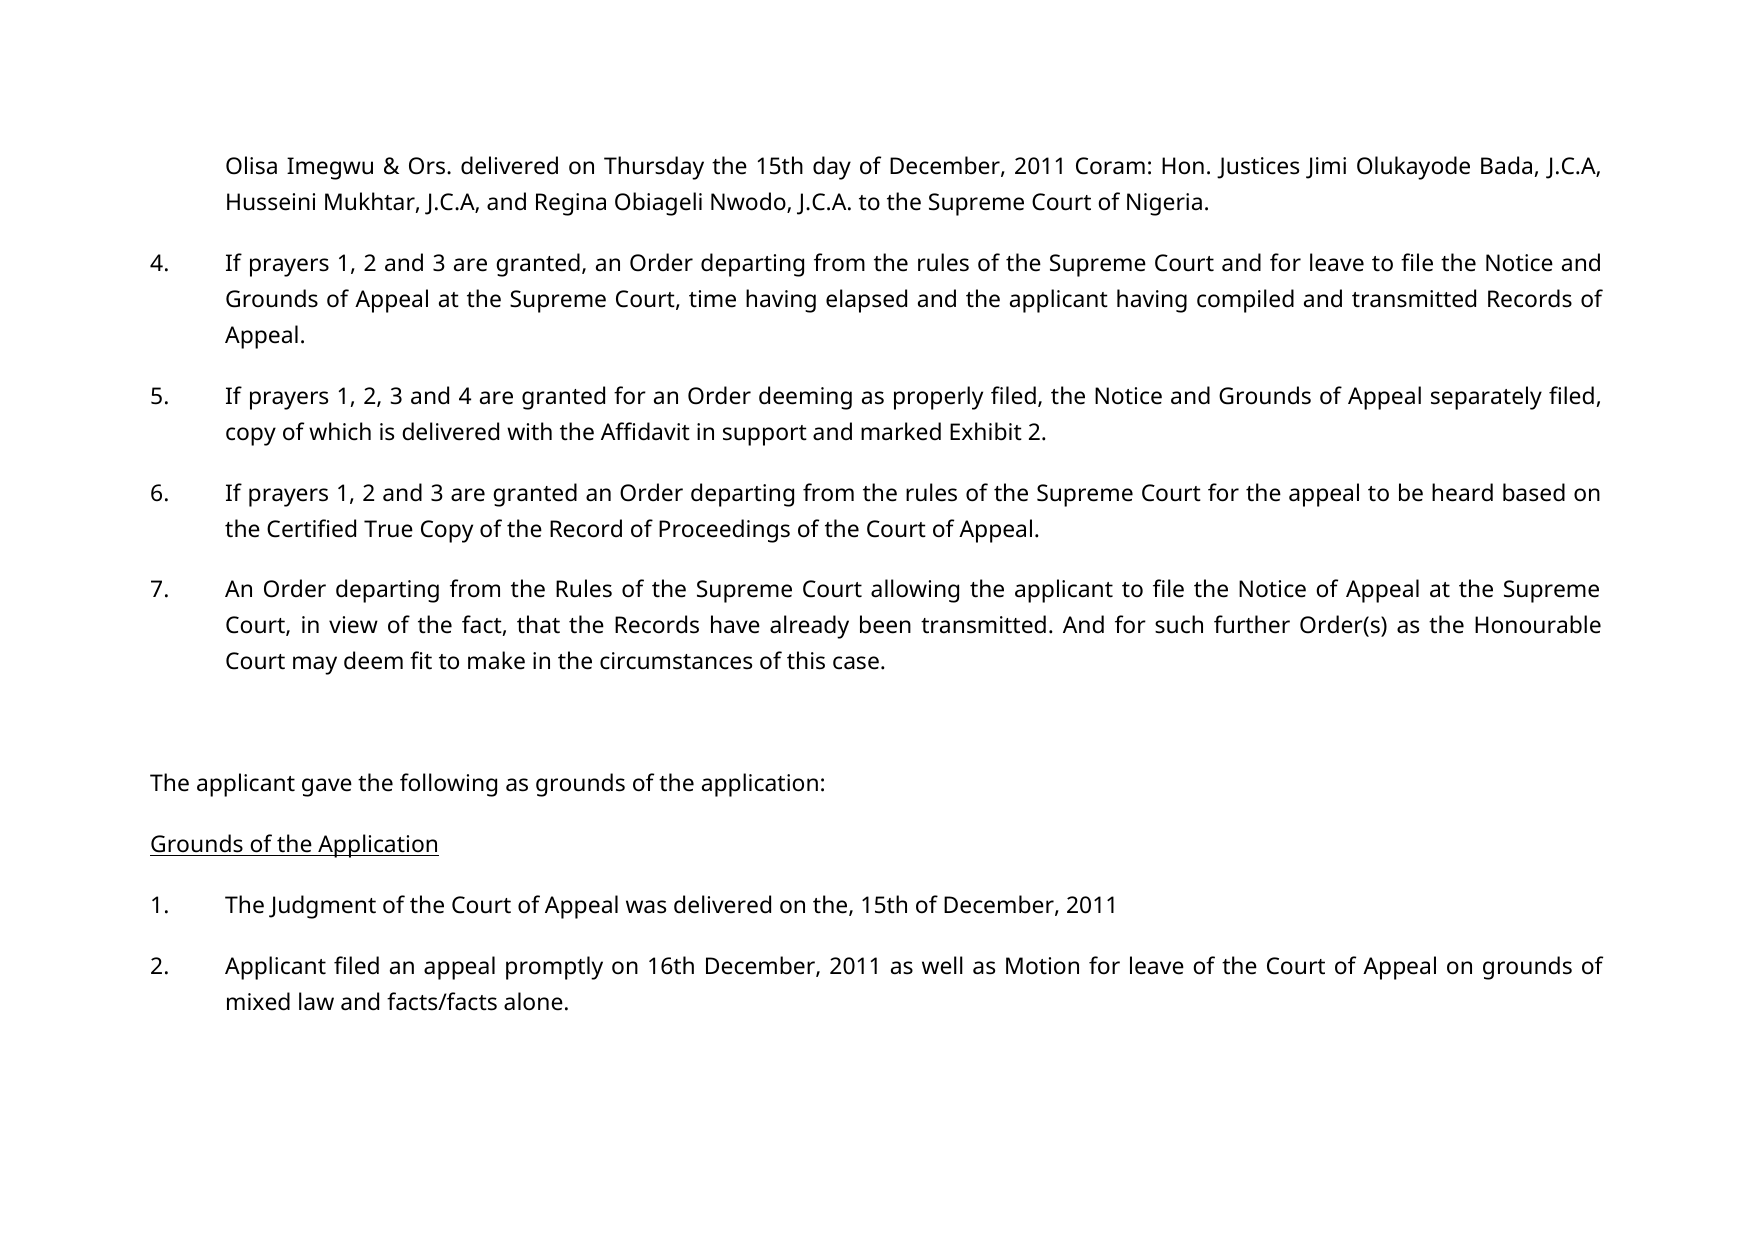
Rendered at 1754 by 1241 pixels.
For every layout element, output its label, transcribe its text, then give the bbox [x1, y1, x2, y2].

text 4. If prayers 1, 2 and 3 are granted, an Order departing from the rules of the Supreme Court and for leave to file the Notice and Grounds of Appeal at the Supreme Court, time having elapsed and the applicant having compiled and transmitted Records of Appeal. [150, 247, 1604, 350]
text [150, 150, 1604, 217]
text Grounds of the Application [150, 828, 1604, 859]
text 1. The Judgment of the Court of Appeal was delivered on the, 15th of December, 2011 [150, 889, 1604, 920]
text 5. If prayers 1, 2, 3 and 4 are granted for an Order deeming as properly filed, the Notice and Grounds of Appeal separately filed, copy of which is delivered with the Affidavit in support and marked Exhibit 2. [150, 380, 1604, 447]
text 2. Applicant filed an appeal promptly on 16th December, 2011 as well as Motion for leave of the Court of Appeal on grounds of mixed law and facts/facts alone. [150, 950, 1604, 1017]
text 6. If prayers 1, 2 and 3 are granted an Order departing from the rules of the Supreme Court for the appeal to be heard based on the Certified True Copy of the Record of Proceedings of the Court of Appeal. [150, 477, 1604, 544]
text The applicant gave the following as grounds of the application: [150, 767, 1604, 798]
text 7. An Order departing from the Rules of the Supreme Court allowing the applicant to file the Notice of Appeal at the Supreme Court, in view of the fact, that the Records have already been transmitted. And for such further Order(s) as the Honourable Court may deem fit to make in the circumstances of this case. [150, 573, 1604, 677]
